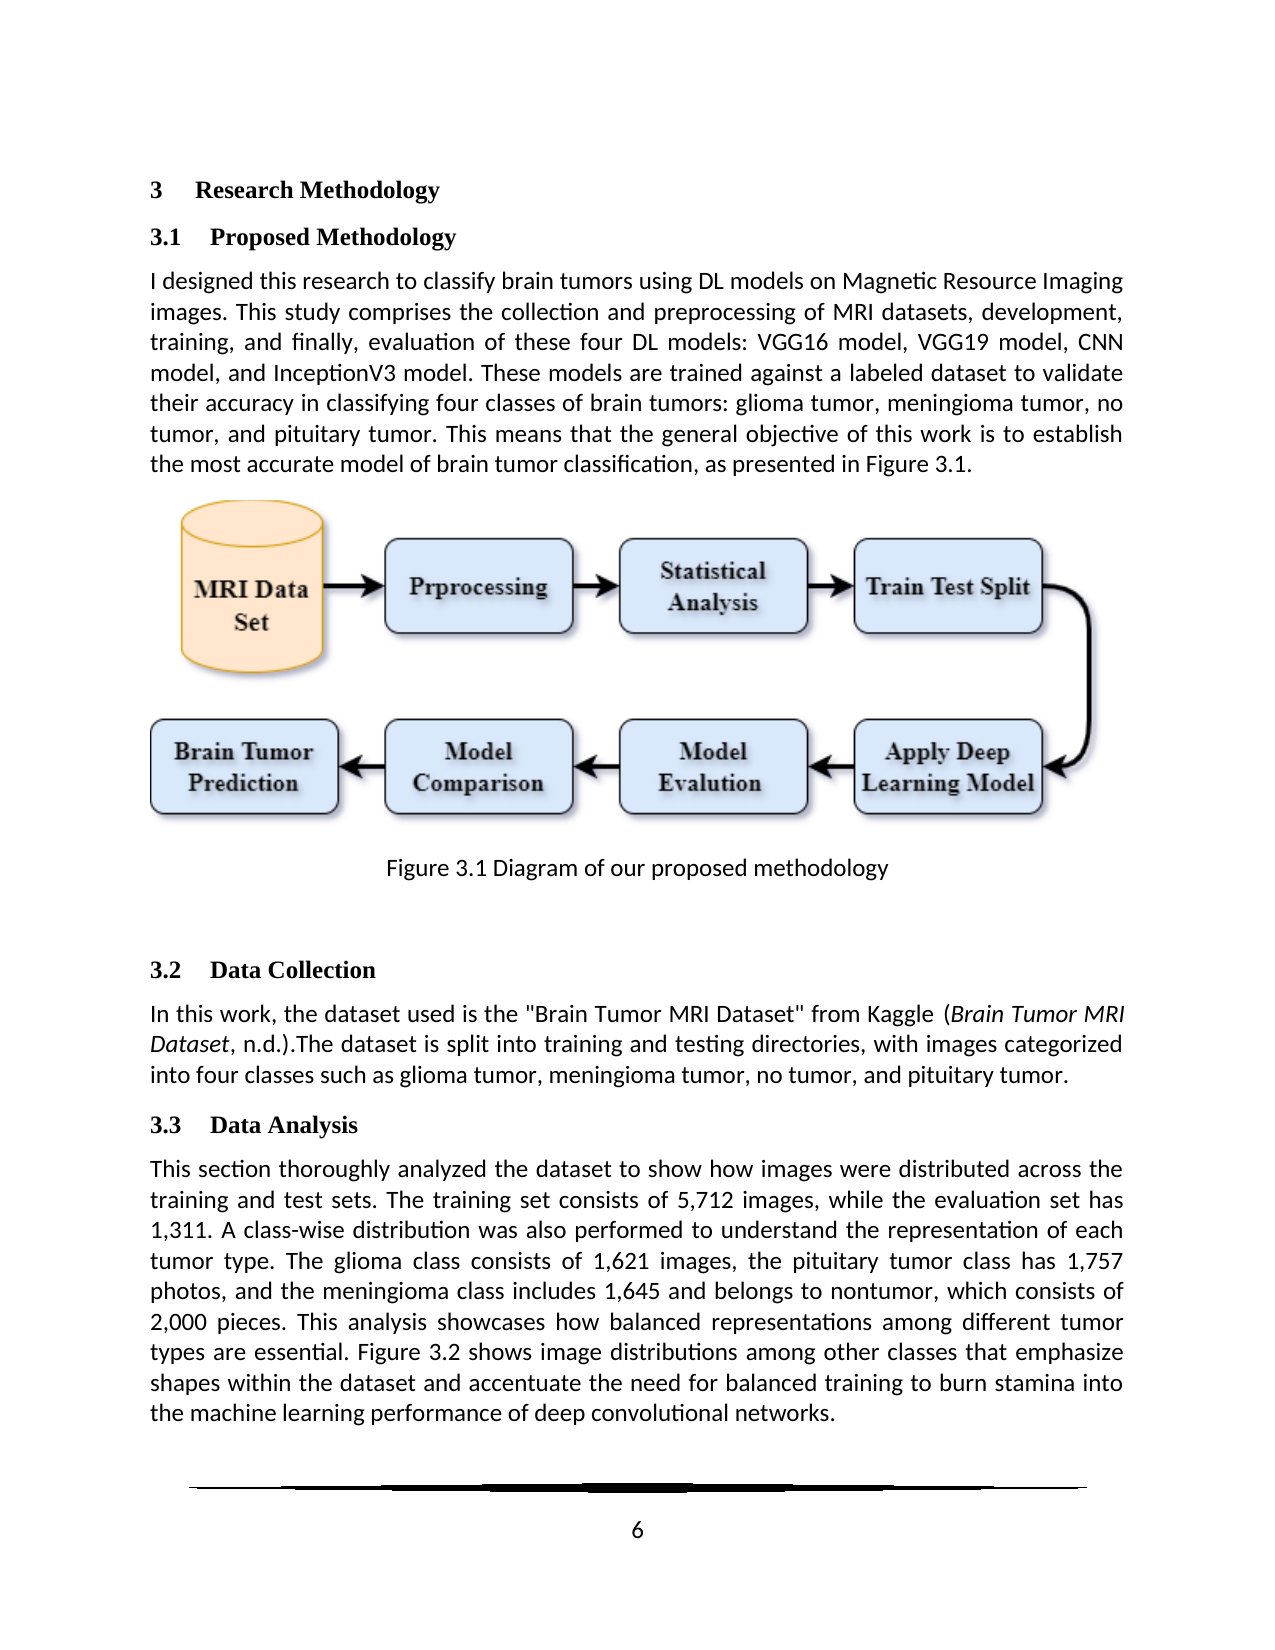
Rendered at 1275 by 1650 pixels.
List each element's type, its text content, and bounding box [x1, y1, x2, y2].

text In this work, the dataset used is the "Brain Tumor MRI Dataset" from Kaggle .The dataset is split into training and testing directories, with images categorized into four classes such as glioma tumor, meningioma tumor, no tumor, and pituitary tumor. [150, 998, 1125, 1089]
text Figure 3.1 Diagram of our proposed methodology [150, 852, 1125, 882]
subtitle Research Methodology [150, 175, 1125, 204]
subtitle Data Collection [150, 955, 1125, 983]
subtitle Proposed Methodology [150, 222, 1125, 251]
subtitle Data Analysis [150, 1110, 1125, 1139]
text This section thoroughly analyzed the dataset to show how images were distributed across the training and test sets. The training set consists of 5,712 images, while the evaluation set has 1,311. A class-wise distribution was also performed to understand the representation of each tumor type. The glioma class consists of 1,621 images, the pituitary tumor class has 1,757 photos, and the meningioma class includes 1,645 and belongs to nontumor, which consists of 2,000 pieces. This analysis showcases how balanced representations among different tumor types are essential. Figure 3.2 shows image distributions among other classes that emphasize shapes within the dataset and accentuate the need for balanced training to burn stamina into the machine learning performance of deep convolutional networks. [150, 1153, 1125, 1428]
picture [150, 500, 1109, 832]
text I designed this research to classify brain tumors using DL models on Magnetic Resource Imaging images. This study comprises the collection and preprocessing of MRI datasets, development, training, and finally, evaluation of these four DL models: VGG16 model, VGG19 model, CNN model, and InceptionV3 model. These models are trained against a labeled dataset to validate their accuracy in classifying four classes of brain tumors: glioma tumor, meningioma tumor, no tumor, and pituitary tumor. This means that the general objective of this work is to establish the most accurate model of brain tumor classification, as presented in Figure 3.1. [150, 265, 1125, 479]
